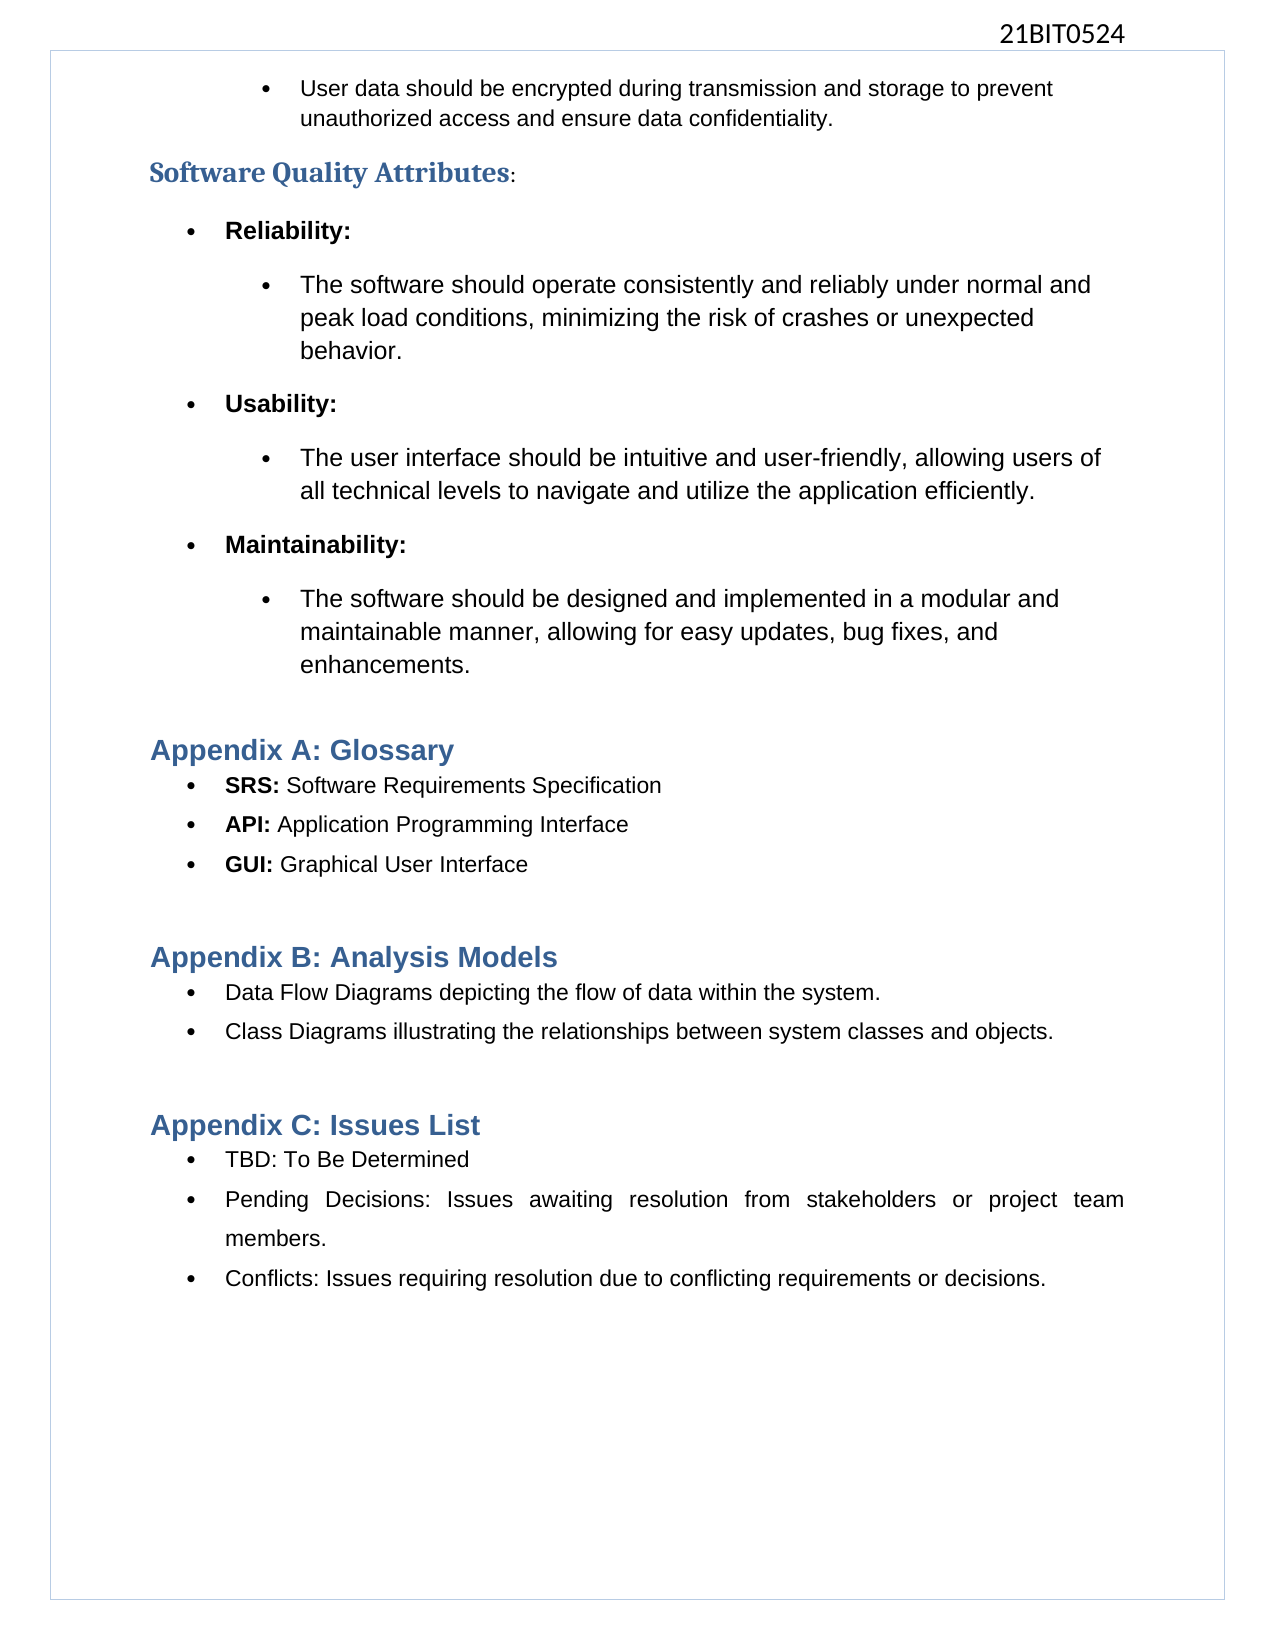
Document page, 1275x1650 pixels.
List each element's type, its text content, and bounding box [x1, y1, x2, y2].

list The software should be designed and implemented in a modular and maintainable manner, allowing for easy updates, bug fixes, and enhancements. [262, 584, 1125, 679]
list User data should be encrypted during transmission and storage to prevent unauthorized access and ensure data confidentiality. [262, 75, 1125, 132]
subtitle Appendix C: Issues List [150, 1108, 1125, 1141]
subtitle Appendix B: Analysis Models [150, 940, 1125, 974]
subtitle Appendix A: Glossary [150, 733, 1125, 767]
list Maintainability: [187, 530, 1125, 559]
list TBD: To Be Determined [187, 1146, 1125, 1172]
text Software Quality Attributes: [150, 156, 1125, 190]
list SRS: Software Requirements Specification [187, 772, 1125, 798]
list Pending Decisions: Issues awaiting resolution from stakeholders or project team members. [187, 1186, 1125, 1251]
list API: Application Programming Interface [187, 811, 1125, 837]
list The user interface should be intuitive and user-friendly, allowing users of all technical levels to navigate and utilize the application efficiently. [262, 443, 1125, 505]
list Usability: [187, 389, 1125, 418]
list The software should operate consistently and reliably under normal and peak load conditions, minimizing the risk of crashes or unexpected behavior. [262, 269, 1125, 364]
list GUI: Graphical User Interface [187, 851, 1125, 877]
list Class Diagrams illustrating the relationships between system classes and objects. [187, 1018, 1125, 1044]
list Conflicts: Issues requiring resolution due to conflicting requirements or decisions. [187, 1264, 1125, 1291]
list Data Flow Diagrams depicting the flow of data within the system. [187, 979, 1125, 1005]
list Reliability: [187, 216, 1125, 244]
